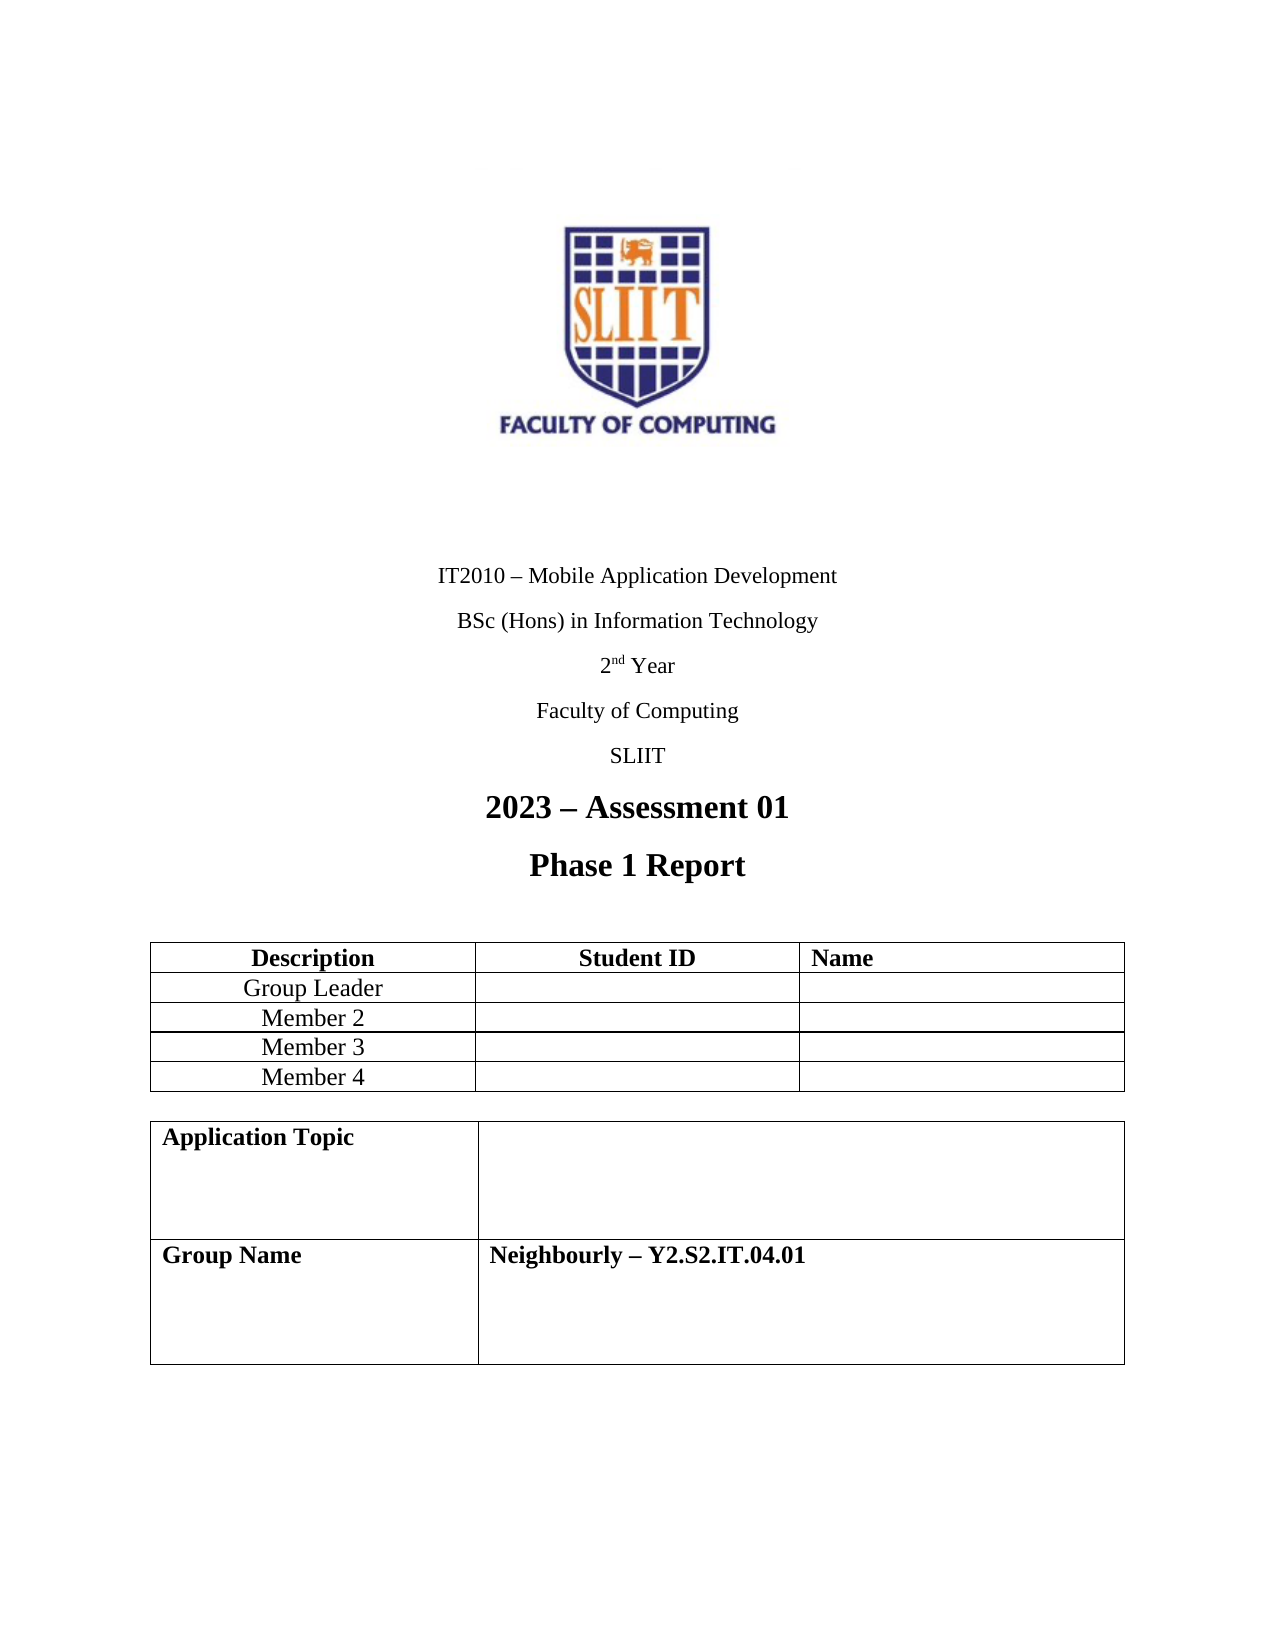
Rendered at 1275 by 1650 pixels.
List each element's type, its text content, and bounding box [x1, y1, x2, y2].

table_cell Member 3 [151, 1033, 475, 1061]
text IT2010 – Mobile Application Development [150, 562, 1125, 588]
table_header Application Topic [151, 1122, 478, 1239]
text BSc (Hons) in Information Technology [150, 607, 1125, 634]
text 2nd Year [150, 652, 1125, 679]
table_cell Member 4 [151, 1062, 475, 1091]
table_header Description [151, 943, 475, 972]
text 2023 – Assessment 01 [150, 788, 1125, 826]
table_cell [800, 973, 1124, 1002]
text Phase 1 Report [150, 846, 1125, 884]
table_cell [476, 973, 799, 1002]
table_cell [476, 1062, 799, 1091]
table_cell [800, 1033, 1124, 1061]
table_header Name [800, 943, 1124, 972]
table_cell Group Leader [151, 973, 475, 1002]
text Faculty of Computing [150, 697, 1125, 724]
table_cell [476, 1033, 799, 1061]
table_cell Member 2 [151, 1003, 475, 1031]
table_header [479, 1122, 1124, 1239]
table_cell [800, 1062, 1124, 1091]
table_cell Group Name [151, 1240, 478, 1364]
table_cell [476, 1003, 799, 1031]
table_cell [800, 1003, 1124, 1031]
table_cell Neighbourly – Y2.S2.IT.04.01 [479, 1240, 1124, 1364]
picture [464, 168, 811, 515]
text SLIIT [150, 743, 1125, 769]
table_header Student ID [476, 943, 799, 972]
